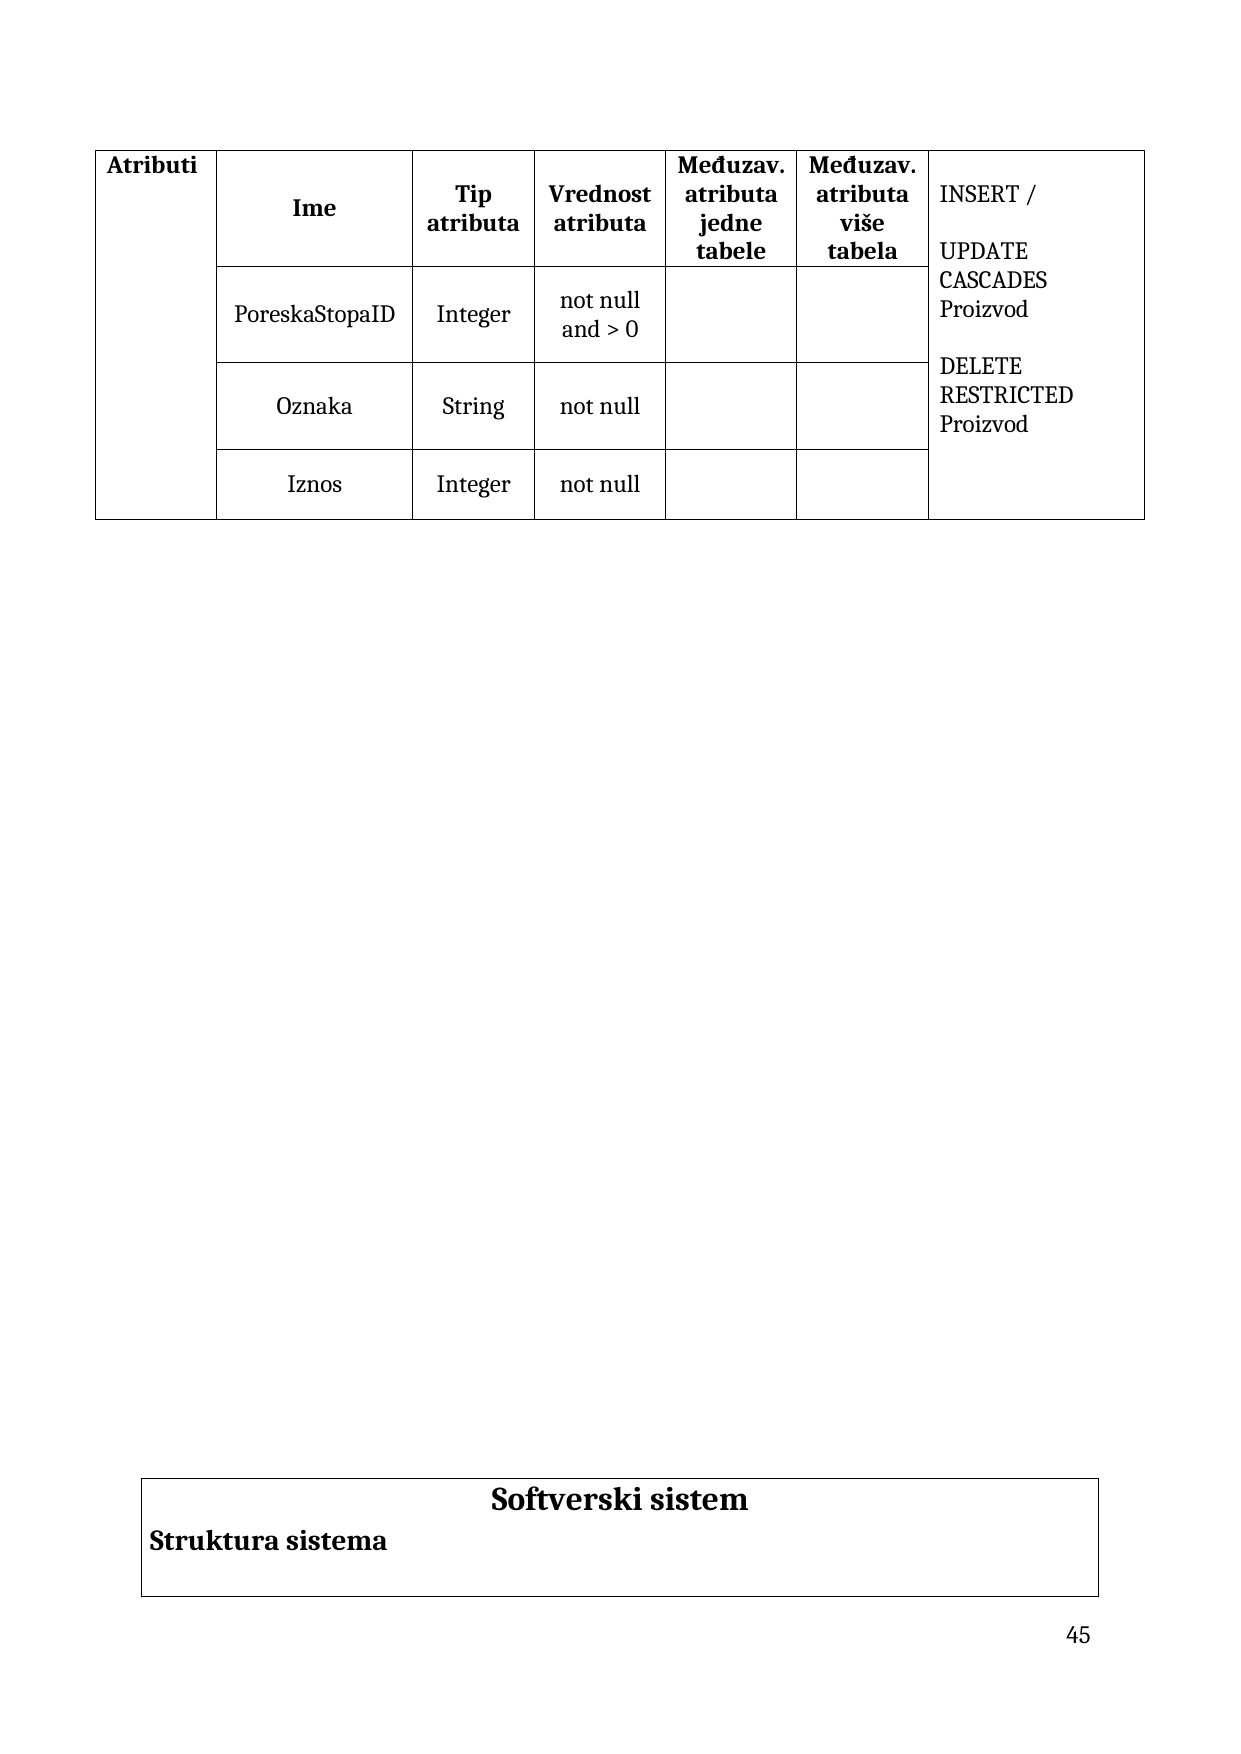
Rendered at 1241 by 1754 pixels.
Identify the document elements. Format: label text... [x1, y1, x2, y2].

table_cell [666, 267, 796, 362]
table_cell String [413, 363, 534, 449]
table_cell not null [535, 450, 665, 519]
table_cell not null and > 0 [535, 267, 665, 362]
table_cell Iznos [217, 450, 412, 519]
table_cell Atributi [96, 151, 216, 519]
table_cell Ime [217, 151, 412, 266]
table_cell [797, 363, 928, 449]
text Struktura sistema [142, 1521, 1098, 1558]
table_cell Integer [413, 267, 534, 362]
table_cell [666, 363, 796, 449]
table_cell Tip atributa [413, 151, 534, 266]
table_cell Oznaka [217, 363, 412, 449]
table_cell Vrednost atributa [535, 151, 665, 266]
table_cell [797, 450, 928, 519]
table_cell not null [535, 363, 665, 449]
table_cell [797, 267, 928, 362]
table_cell INSERT / UPDATE CASCADES Proizvod DELETE RESTRICTED Proizvod [929, 151, 1144, 519]
table_cell Međuzav. atributa više tabela [797, 151, 928, 266]
text Softverski sistem [142, 1479, 1098, 1519]
table_cell Integer [413, 450, 534, 519]
table_cell PoreskaStopaID [217, 267, 412, 362]
table_cell [666, 450, 796, 519]
table_cell Međuzav. atributa jedne tabele [666, 151, 796, 266]
